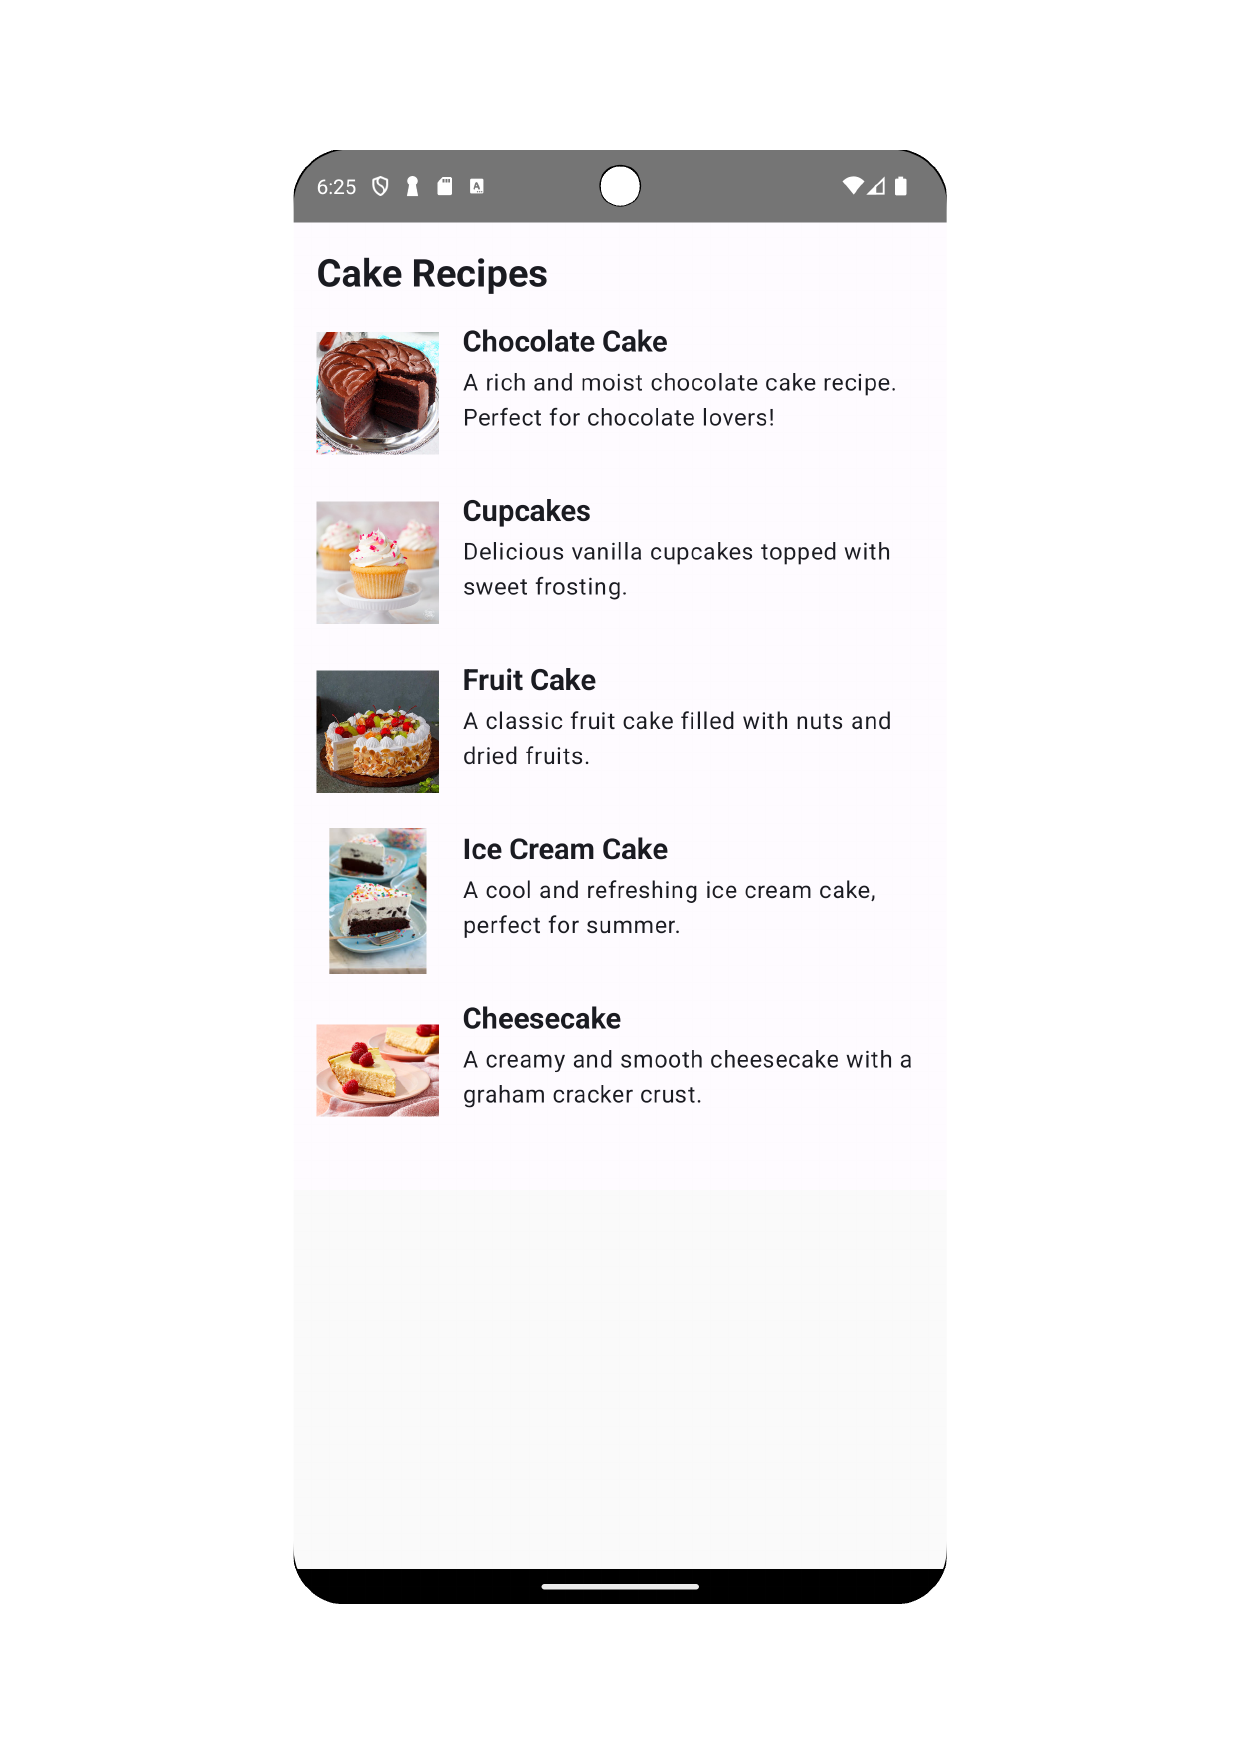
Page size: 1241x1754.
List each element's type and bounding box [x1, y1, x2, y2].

picture [293, 150, 947, 1604]
